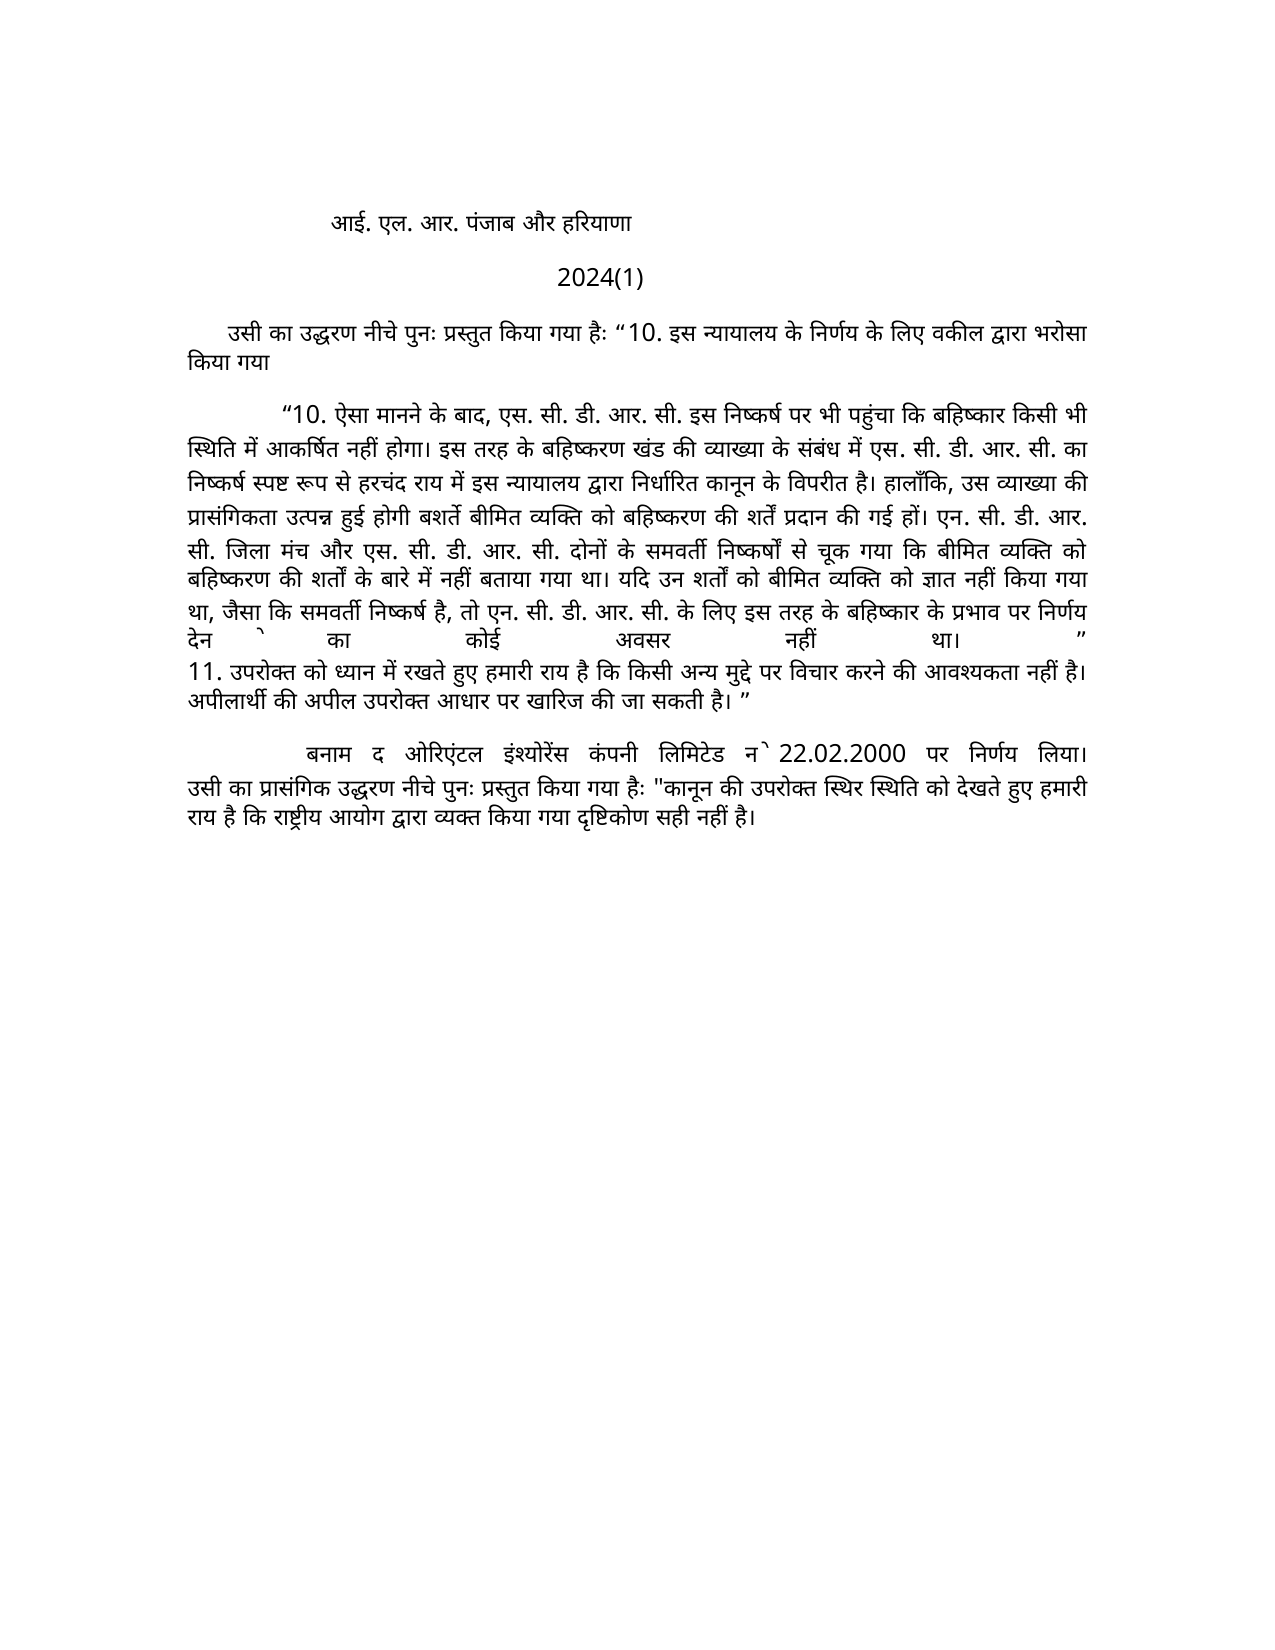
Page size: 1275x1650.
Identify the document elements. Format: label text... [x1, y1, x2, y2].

text 2024(1) [187, 260, 1087, 294]
text “10. ऐसा मानने के बाद, एस. सी. डी. आर. सी. इस निष्कर्ष पर भी पहुंचा कि बहिष्कार किसी भी स्थिति में आकर्षित नहीं होगा। इस तरह के बहिष्करण खंड की व्याख्या के संबंध में एस. सी. डी. आर. सी. का निष्कर्ष स्पष्ट रूप से हरचंद राय में इस न्यायालय द्वारा निर्धारित कानून के विपरीत है। हालाँकि, उस व्याख्या की प्रासंगिकता उत्पन्न हुई होगी बशर्ते बीमित व्यक्ति को बहिष्करण की शर्तें प्रदान की गई हों। एन. सी. डी. आर. सी. जिला मंच और एस. सी. डी. आर. सी. दोनों के समवर्ती निष्कर्षों से चूक गया कि बीमित व्यक्ति को बहिष्करण की शर्तों के बारे में नहीं बताया गया था। यदि उन शर्तों को बीमित व्यक्ति को ज्ञात नहीं किया गया था, जैसा कि समवर्ती निष्कर्ष है, तो एन. सी. डी. आर. सी. के लिए इस तरह के बहिष्कार के प्रभाव पर निर्णय देने का कोई अवसर नहीं था। ” 11. उपरोक्त को ध्यान में रखते हुए हमारी राय है कि किसी अन्य मुद्दे पर विचार करने की आवश्यकता नहीं है। अपीलार्थी की अपील उपरोक्त आधार पर खारिज की जा सकती है। ” [187, 396, 1087, 715]
text उसी का उद्धरण नीचे पुनः प्रस्तुत किया गया हैः “10. इस न्यायालय के निर्णय के लिए वकील द्वारा भरोसा किया गया [187, 315, 1087, 375]
text आई. एल. आर. पंजाब और हरियाणा [187, 205, 1087, 239]
text बनाम द ओरिएंटल इंश्योरेंस कंपनी लिमिटेड ने 22.02.2000 पर निर्णय लिया। उसी का प्रासंगिक उद्धरण नीचे पुनः प्रस्तुत किया गया हैः "कानून की उपरोक्त स्थिर स्थिति को देखते हुए हमारी राय है कि राष्ट्रीय आयोग द्वारा व्यक्त किया गया दृष्टिकोण सही नहीं है। [187, 736, 1087, 830]
